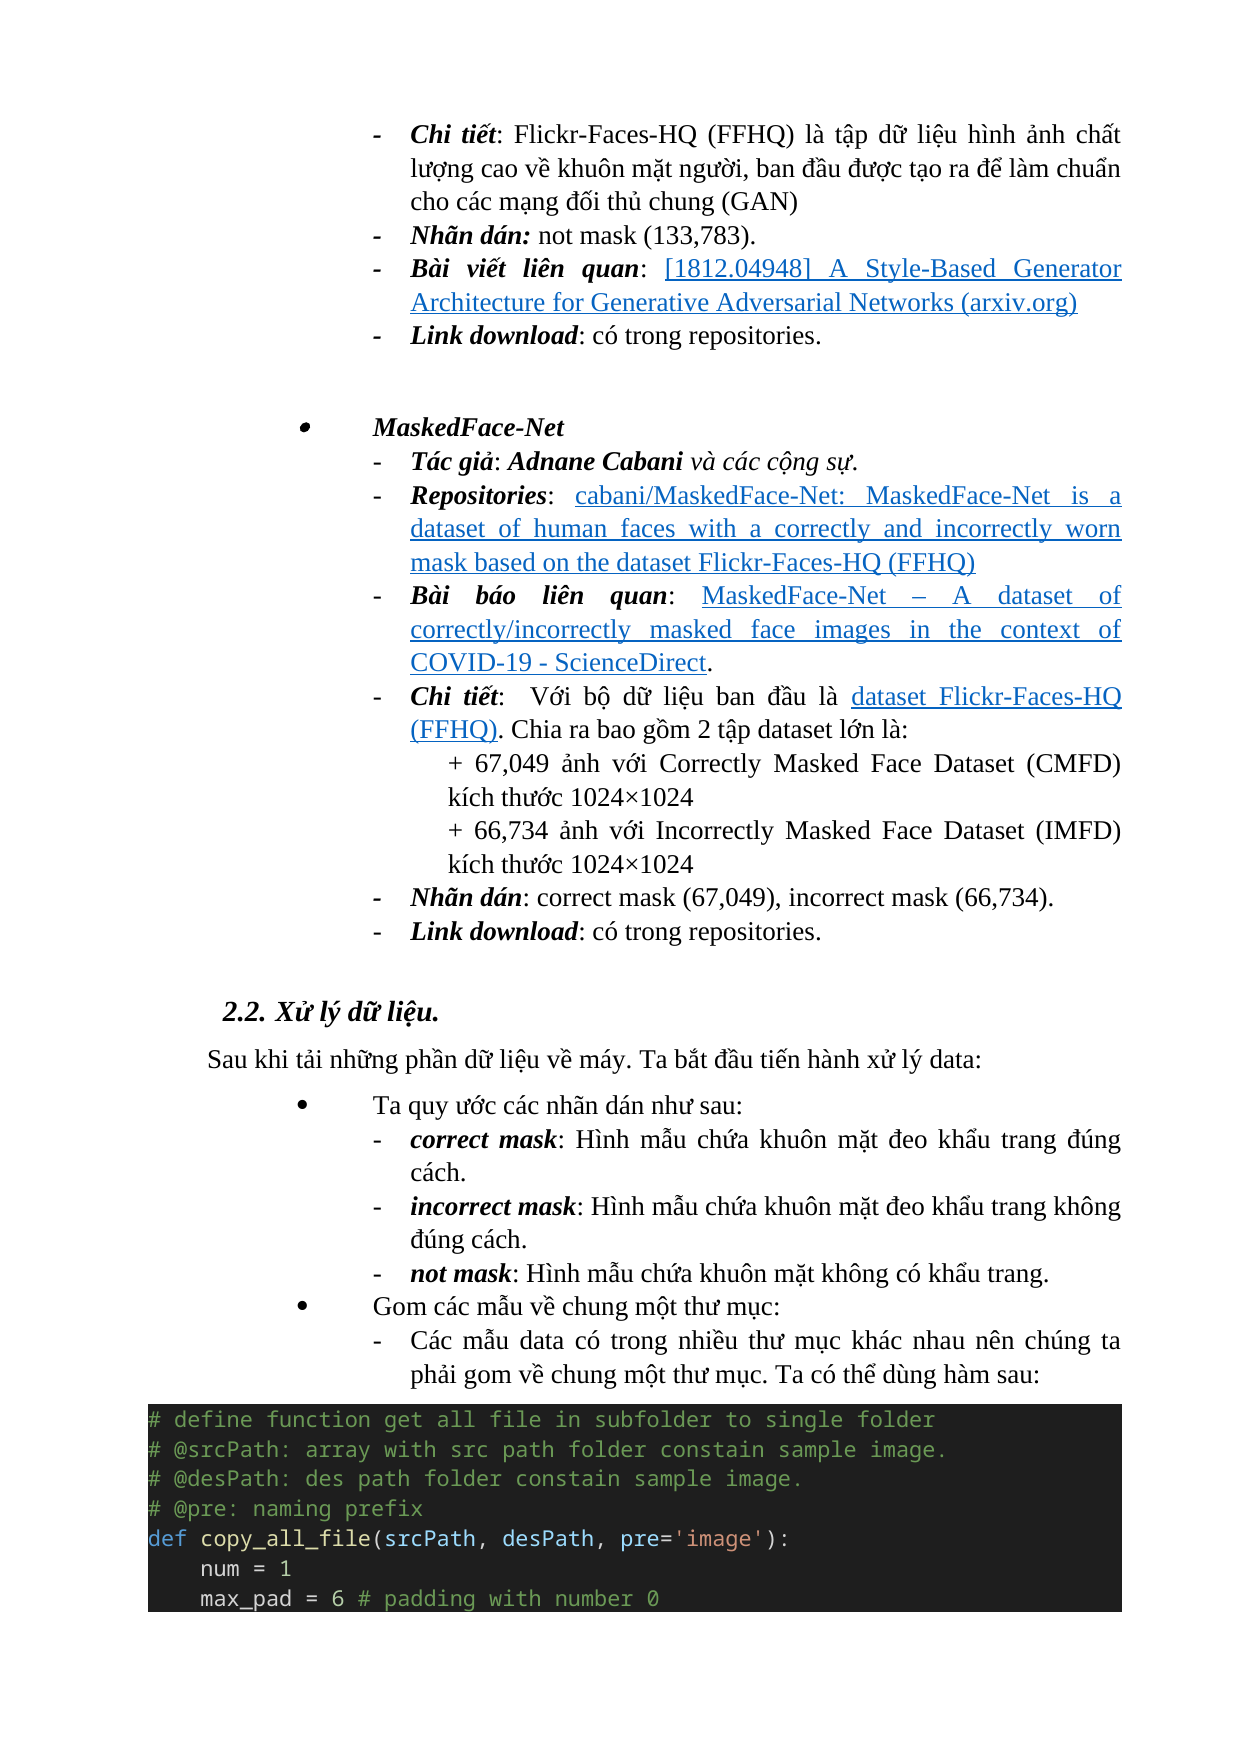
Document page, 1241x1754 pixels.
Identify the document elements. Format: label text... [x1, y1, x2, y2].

list Bài viết liên quan: [1812.04948] A Style-Based Generator Architecture for Generative Adversarial Networks (arxiv.org) [373, 252, 1122, 317]
list not mask: Hình mẫu chứa khuôn mặt không có khẩu trang. [373, 1257, 1122, 1288]
list + 67,049 ảnh với Correctly Masked Face Dataset (CMFD) kích thước 1024×1024 [448, 747, 1122, 812]
list Ta quy ước các nhãn dán như sau: [298, 1089, 1122, 1120]
text # define function get all file in subfolder to single folder [148, 1404, 1122, 1434]
list Bài báo liên quan: MaskedFace-Net – A dataset of correctly/incorrectly masked face images in the context of COVID-19 - ScienceDirect. [373, 579, 1122, 678]
list Nhãn dán: not mask (133,783). [373, 219, 1122, 250]
list correct mask: Hình mẫu chứa khuôn mặt đeo khẩu trang đúng cách. [373, 1123, 1122, 1187]
list Repositories: cabani/MaskedFace-Net: MaskedFace-Net is a dataset of human faces with a correctly and incorrectly worn mask based on the dataset Flickr-Faces-HQ (FFHQ) [373, 479, 1122, 577]
list MaskedFace-Net [298, 411, 1122, 443]
list Nhãn dán: correct mask (67,049), incorrect mask (66,734). [373, 881, 1122, 912]
subtitle Xử lý dữ liệu. [223, 994, 1122, 1028]
list Chi tiết: Flickr-Faces-HQ (FFHQ) là tập dữ liệu hình ảnh chất lượng cao về khuôn mặt người, ban đầu được tạo ra để làm chuẩn cho các mạng đối thủ chung (GAN) [373, 118, 1122, 216]
list Các mẫu data có trong nhiều thư mục khác nhau nên chúng ta phải gom về chung một thư mục. Ta có thể dùng hàm sau: [373, 1324, 1122, 1389]
list incorrect mask: Hình mẫu chứa khuôn mặt đeo khẩu trang không đúng cách. [373, 1190, 1122, 1254]
text max_pad = 6 # padding with number 0 [148, 1583, 1122, 1612]
list Chi tiết: Với bộ dữ liệu ban đầu là dataset Flickr-Faces-HQ (FFHQ). Chia ra bao gồm 2 tập dataset lớn là: [373, 680, 1122, 745]
text def copy_all_file(srcPath, desPath, pre='image'): [148, 1523, 1122, 1553]
list Tác giả: Adnane Cabani và các cộng sự. [373, 445, 1122, 476]
text # @desPath: des path folder constain sample image. [148, 1463, 1122, 1493]
text num = 1 [148, 1553, 1122, 1583]
text # @srcPath: array with src path folder constain sample image. [148, 1434, 1122, 1463]
list Gom các mẫu về chung một thư mục: [298, 1291, 1122, 1322]
list Link download: có trong repositories. [373, 915, 1122, 946]
text Sau khi tải những phần dữ liệu về máy. Ta bắt đầu tiến hành xử lý data: [148, 1043, 1122, 1074]
list Link download: có trong repositories. [373, 319, 1122, 351]
text # @pre: naming prefix [148, 1493, 1122, 1523]
list + 66,734 ảnh với Incorrectly Masked Face Dataset (IMFD) kích thước 1024×1024 [448, 814, 1122, 879]
